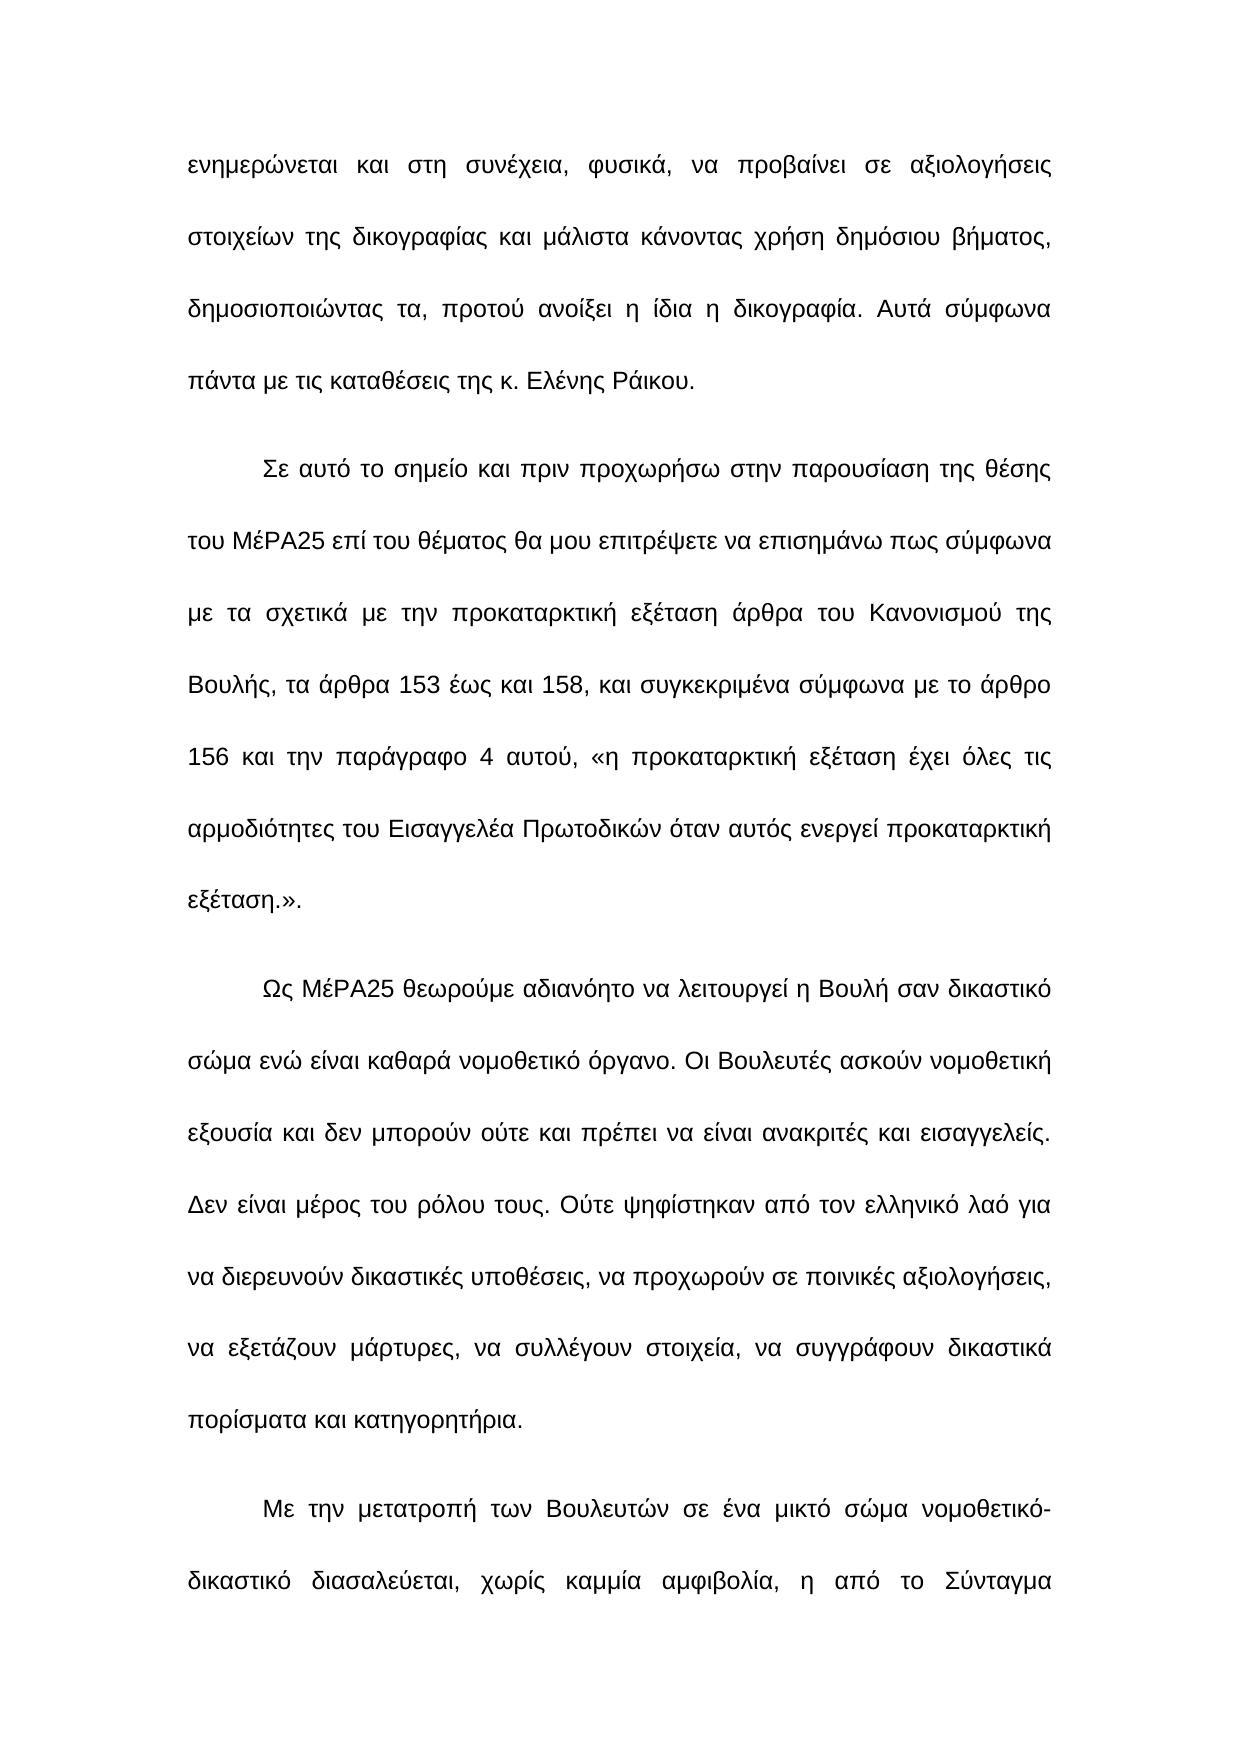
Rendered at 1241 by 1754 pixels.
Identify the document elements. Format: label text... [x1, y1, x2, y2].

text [187, 1494, 1053, 1594]
text Ως ΜέΡΑ25 θεωρούμε αδιανόητο να λειτουργεί η Βουλή σαν δικαστικό σώμα ενώ είναι καθαρά νομοθετικό όργανο. Οι Βουλευτές ασκούν νομοθετική εξουσία και δεν μπορούν ούτε και πρέπει να είναι ανακριτές και εισαγγελείς. Δεν είναι μέρος του ρόλου τους. Ούτε ψηφίστηκαν από τον ελληνικό λαό για να διερευνούν δικαστικές υποθέσεις, να προχωρούν σε ποινικές αξιολογήσεις, να εξετάζουν μάρτυρες, να συλλέγουν στοιχεία, να συγγράφουν δικαστικά πορίσματα και κατηγορητήρια. [187, 974, 1053, 1434]
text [187, 150, 1053, 394]
text Σε αυτό το σημείο και πριν προχωρήσω στην παρουσίαση της θέσης του ΜέΡΑ25 επί του θέματος θα μου επιτρέψετε να επισημάνω πως σύμφωνα με τα σχετικά με την προκαταρκτική εξέταση άρθρα του Κανονισμού της Βουλής, τα άρθρα 153 έως και 158, και συγκεκριμένα σύμφωνα με το άρθρο 156 και την παράγραφο 4 αυτού, «η προκαταρκτική εξέταση έχει όλες τις αρμοδιότητες του Εισαγγελέα Πρωτοδικών όταν αυτός ενεργεί προκαταρκτική εξέταση.». [187, 454, 1053, 914]
